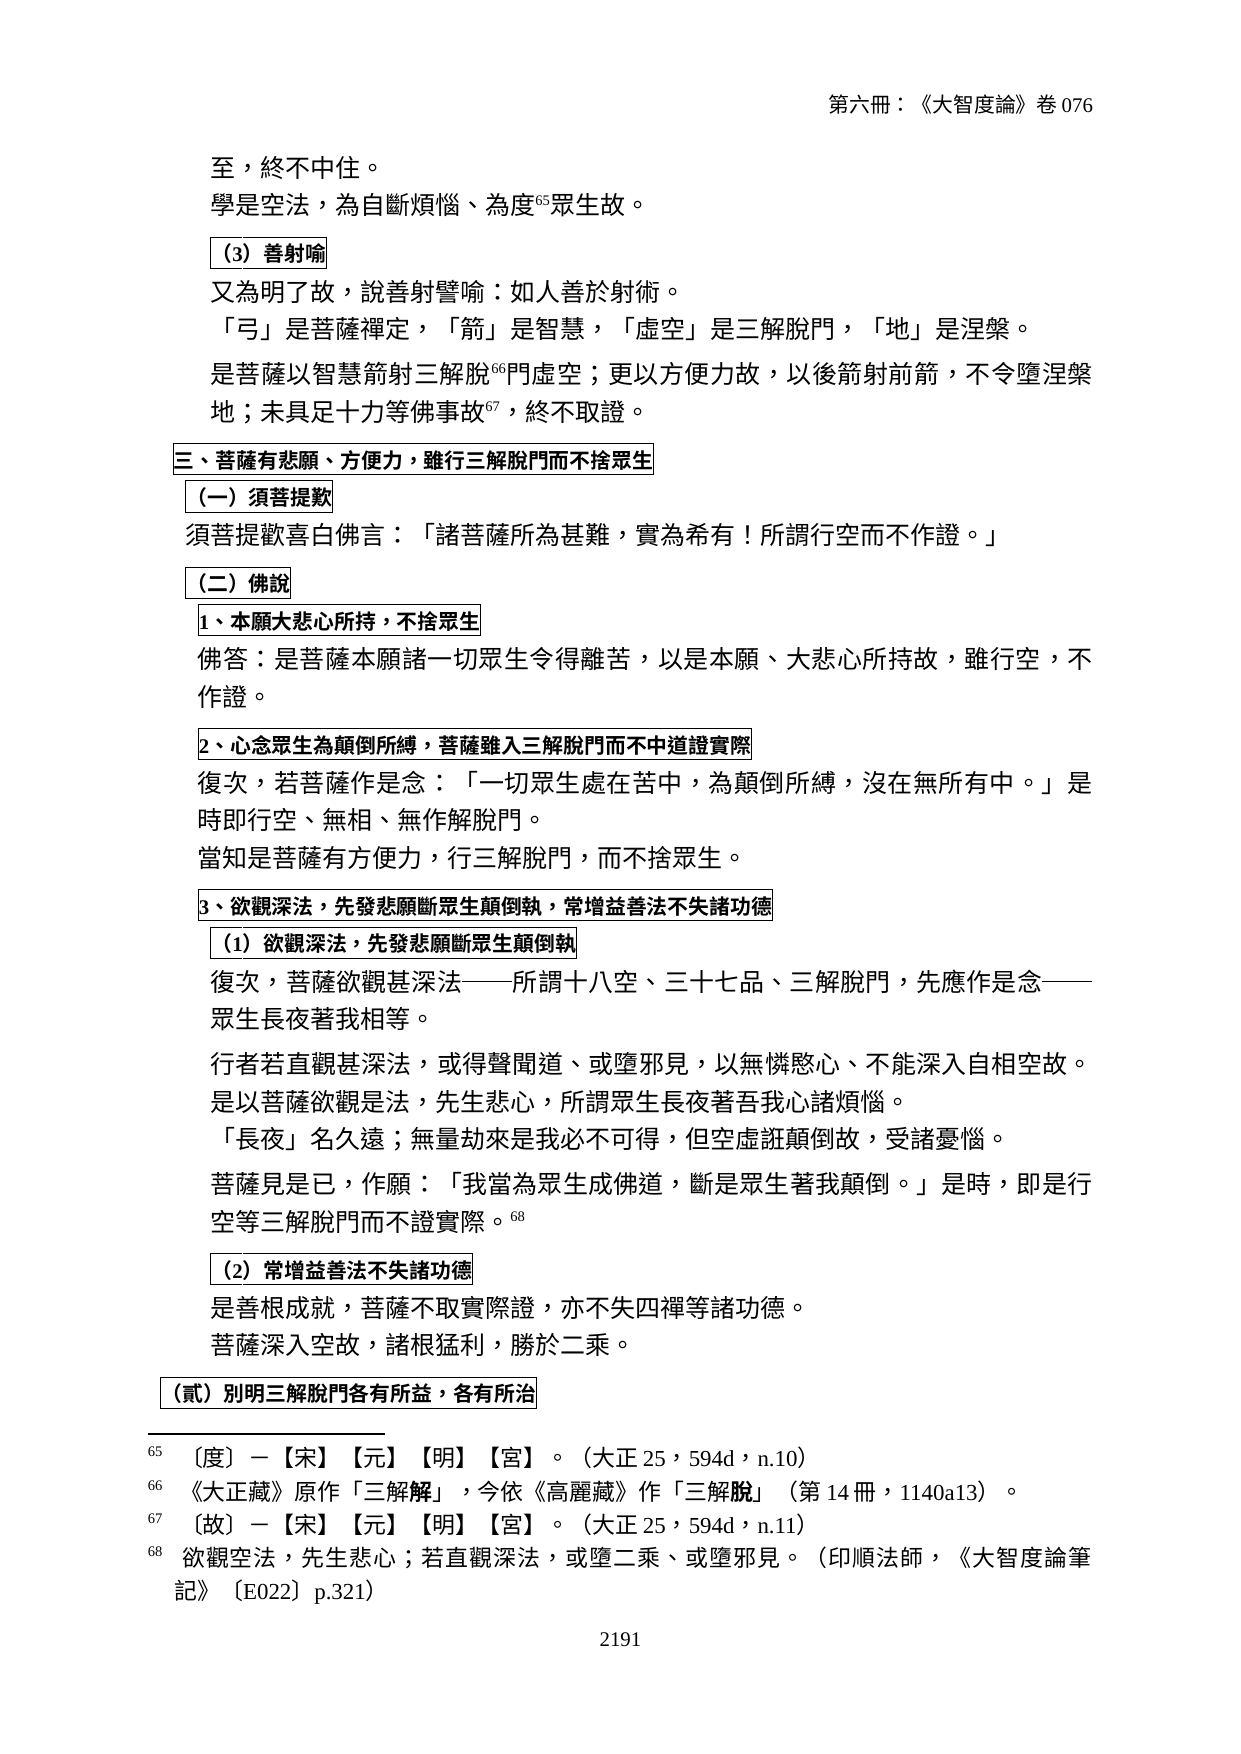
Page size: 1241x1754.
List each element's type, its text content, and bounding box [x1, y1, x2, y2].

text （一）須菩提歎 [185, 478, 1092, 515]
text 「弓」是菩薩禪定，「箭」是智慧，「虛空」是三解脫門，「地」是涅槃。 [210, 309, 1092, 346]
text （3）善射喻 [210, 234, 1092, 271]
text 是菩薩以智慧箭射三解脫門虛空；更以方便力故，以後箭射前箭，不令墮涅槃地；未具足十力等佛事故，終不取證。 [210, 354, 1092, 429]
text 「長夜」名久遠；無量劫來是我必不可得，但空虛誑顛倒故，受諸憂惱。 [210, 1119, 1092, 1156]
text （2）常增益善法不失諸功德 [210, 1250, 1092, 1288]
text 2、心念眾生為顛倒所縛，菩薩雖入三解脫門而不中道證實際 [198, 725, 1092, 763]
text 1、本願大悲心所持，不捨眾生 [198, 601, 1092, 639]
text （貳）別明三解脫門各有所益，各有所治 [160, 1374, 1092, 1411]
text 學是空法，為自斷煩惱、為度眾生故。 [210, 185, 1092, 223]
text 又為明了故，說善射譬喻：如人善於射術。 [210, 271, 1092, 309]
text 菩薩見是已，作願：「我當為眾生成佛道，斷是眾生著我顛倒。」是時，即是行空等三解脫門而不證實際。 [210, 1164, 1092, 1239]
text 是善根成就，菩薩不取實際證，亦不失四禪等諸功德。 [210, 1288, 1092, 1325]
text 當知是菩薩有方便力，行三解脫門，而不捨眾生。 [198, 838, 1092, 875]
text 三、菩薩有悲願、方便力，雖行三解脫門而不捨眾生 [173, 440, 1092, 478]
text 復次，若菩薩作是念：「一切眾生處在苦中，為顛倒所縛，沒在無所有中。」是時即行空、無相、無作解脫門。 [198, 763, 1092, 838]
text （1）欲觀深法，先發悲願斷眾生顛倒執 [210, 924, 1092, 961]
text 菩薩深入空故，諸根猛利，勝於二乘。 [210, 1325, 1092, 1363]
text （二）佛說 [185, 564, 1092, 601]
text 行者若直觀甚深法，或得聲聞道、或墮邪見，以無憐愍心、不能深入自相空故。是以菩薩欲觀是法，先生悲心，所謂眾生長夜著吾我心諸煩惱。 [210, 1044, 1092, 1119]
text 3、欲觀深法，先發悲願斷眾生顛倒執，常增益善法不失諸功德 [198, 886, 1092, 924]
text 須菩提歡喜白佛言：「諸菩薩所為甚難，實為希有！所謂行空而不作證。」 [185, 515, 1092, 553]
text 佛答：是菩薩本願諸一切眾生令得離苦，以是本願、大悲心所持故，雖行空，不作證。 [198, 639, 1092, 714]
text 復次，是菩薩未具足道法、未至佛道，於其中間而不作（594b）證；如鳥未到所至，終不中住。 [210, 148, 1092, 185]
text 復次，菩薩欲觀甚深法──所謂十八空、三十七品、三解脫門，先應作是念──眾生長夜著我相等。 [210, 961, 1092, 1036]
